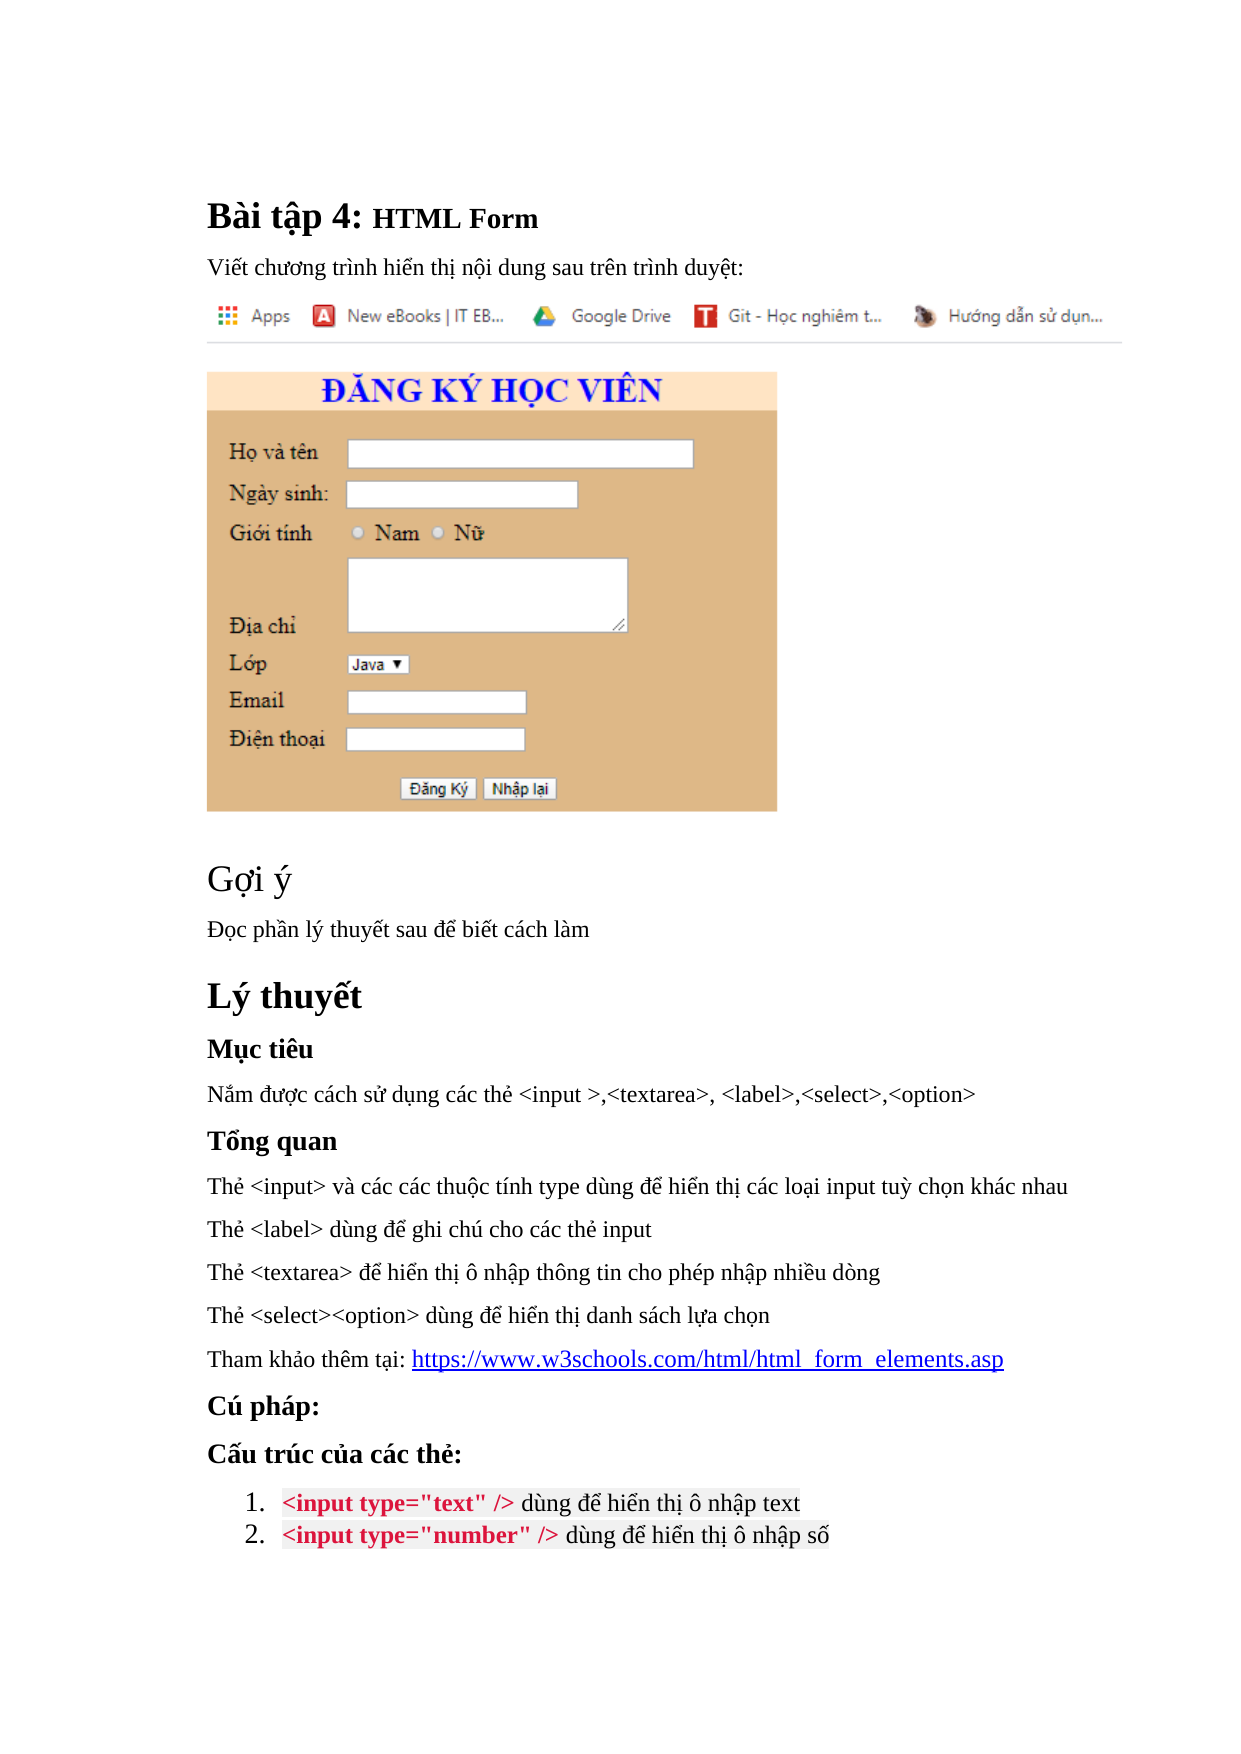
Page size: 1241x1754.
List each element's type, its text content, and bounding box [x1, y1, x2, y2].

subtitle Tổng quan [207, 1124, 1122, 1156]
subtitle Cấu trúc của các thẻ: [207, 1437, 1122, 1469]
text Viết chương trình hiển thị nội dung sau trên trình duyệt: [207, 252, 1122, 280]
text Thẻ <select><option> dùng để hiển thị danh sách lựa chọn [207, 1301, 1122, 1329]
text Nắm được cách sử dụng các thẻ <input >,<textarea>, <label>,<select>,<option> [207, 1080, 1122, 1108]
text Đọc phần lý thuyết sau để biết cách làm [207, 915, 1122, 942]
subtitle <input type="text" /> dùng để hiển thị ô nhập text [244, 1485, 1122, 1517]
picture [206, 295, 1123, 856]
subtitle Lý thuyết [207, 974, 1122, 1017]
text Thẻ <input> và các các thuộc tính type dùng để hiển thị các loại input tuỳ chọn khác nhau [207, 1172, 1122, 1199]
text Thẻ <textarea> để hiển thị ô nhập thông tin cho phép nhập nhiều dòng [207, 1258, 1122, 1286]
subtitle Mục tiêu [207, 1032, 1122, 1065]
text Tham khảo thêm tại: https://www.w3schools.com/html/html_form_elements.asp [207, 1344, 1122, 1373]
subtitle Cú pháp: [207, 1389, 1122, 1421]
subtitle Bài tập 4: HTML Form [207, 194, 1122, 237]
text Gợi ý [207, 856, 1122, 899]
subtitle <input type="number" /> dùng để hiển thị ô nhập số [244, 1517, 1122, 1550]
text Thẻ <label> dùng để ghi chú cho các thẻ input [207, 1215, 1122, 1242]
